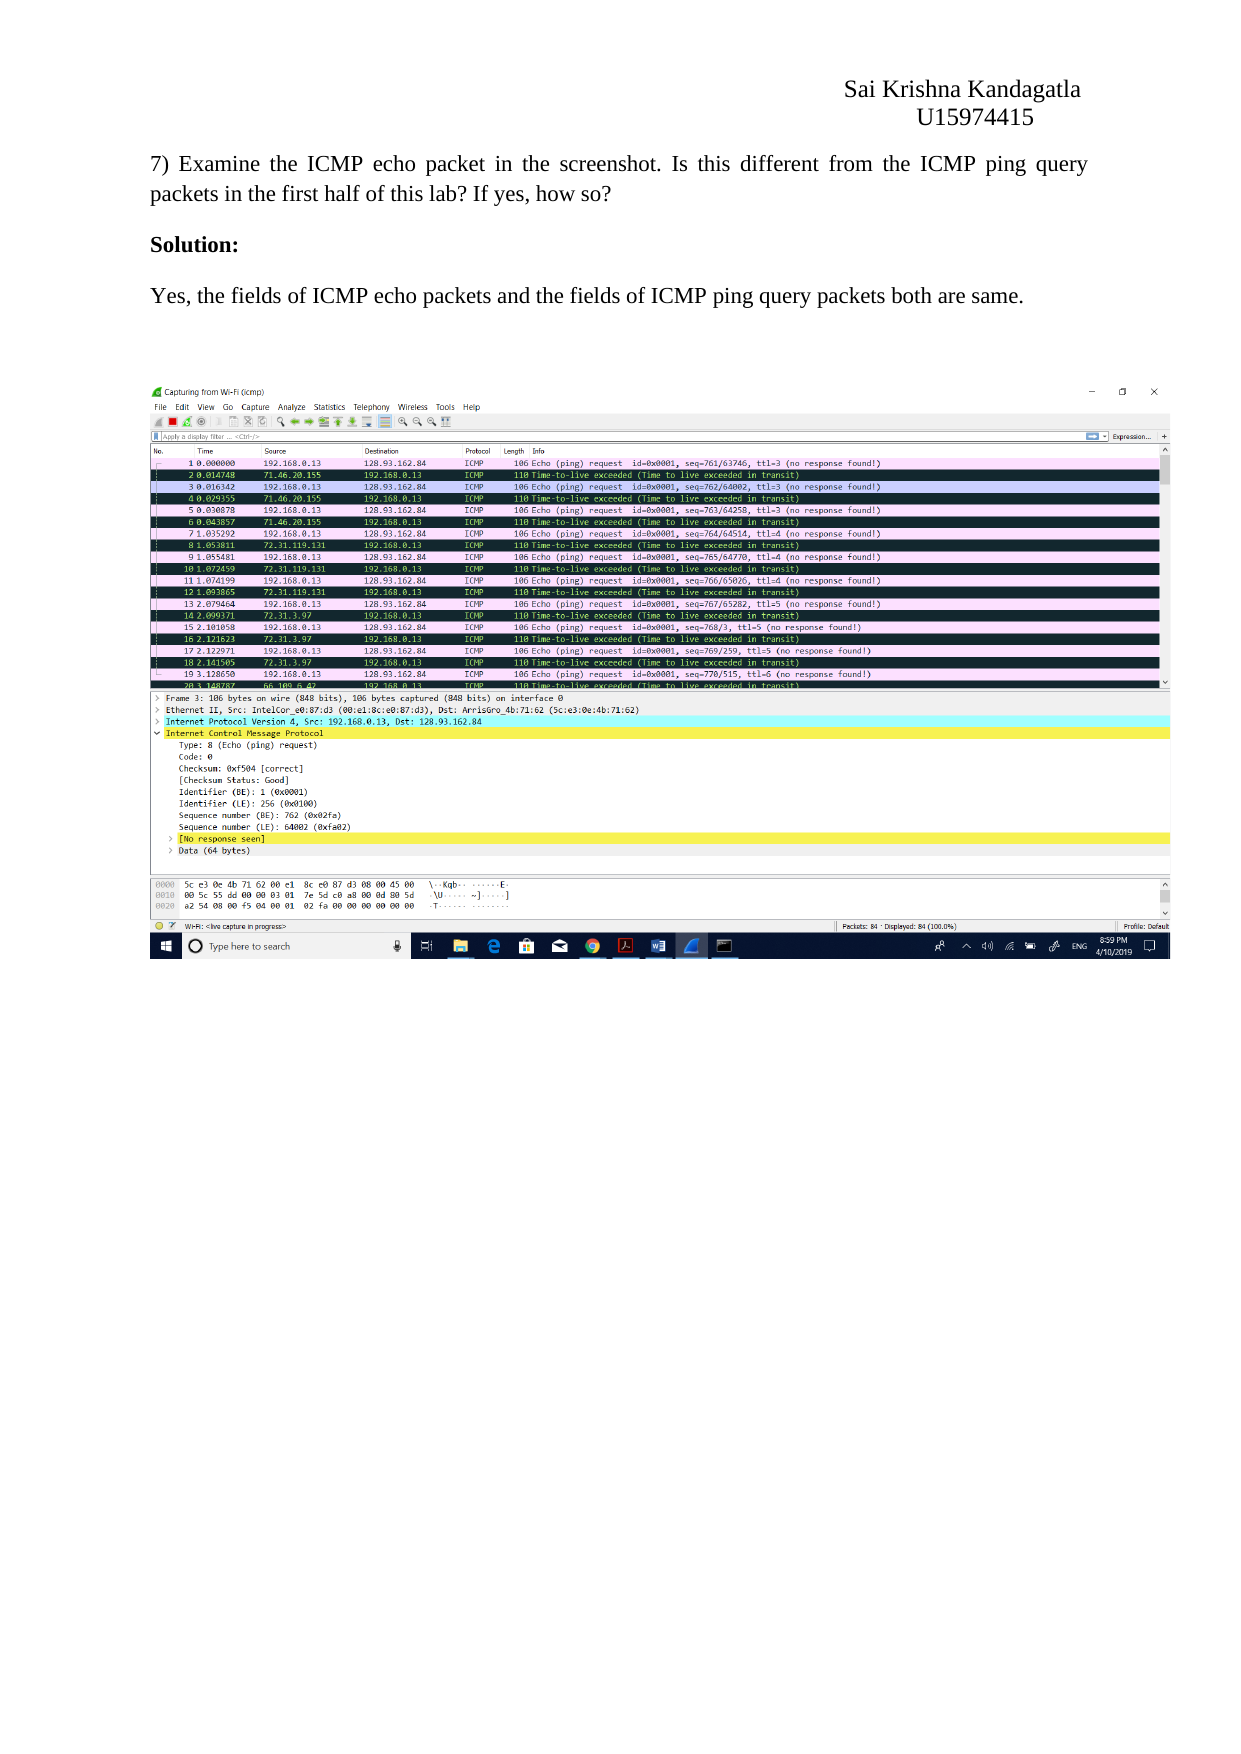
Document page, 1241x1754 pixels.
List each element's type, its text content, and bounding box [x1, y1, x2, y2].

text Solution: [150, 231, 1090, 258]
text 7) Examine the ICMP echo packet in the screenshot. Is this different from the ICMP ping query packets in the first half of this lab? If yes, how so? [150, 150, 1090, 207]
picture [150, 384, 1171, 959]
text Yes, the fields of ICMP echo packets and the fields of ICMP ping query packets both are same. [150, 282, 1090, 309]
